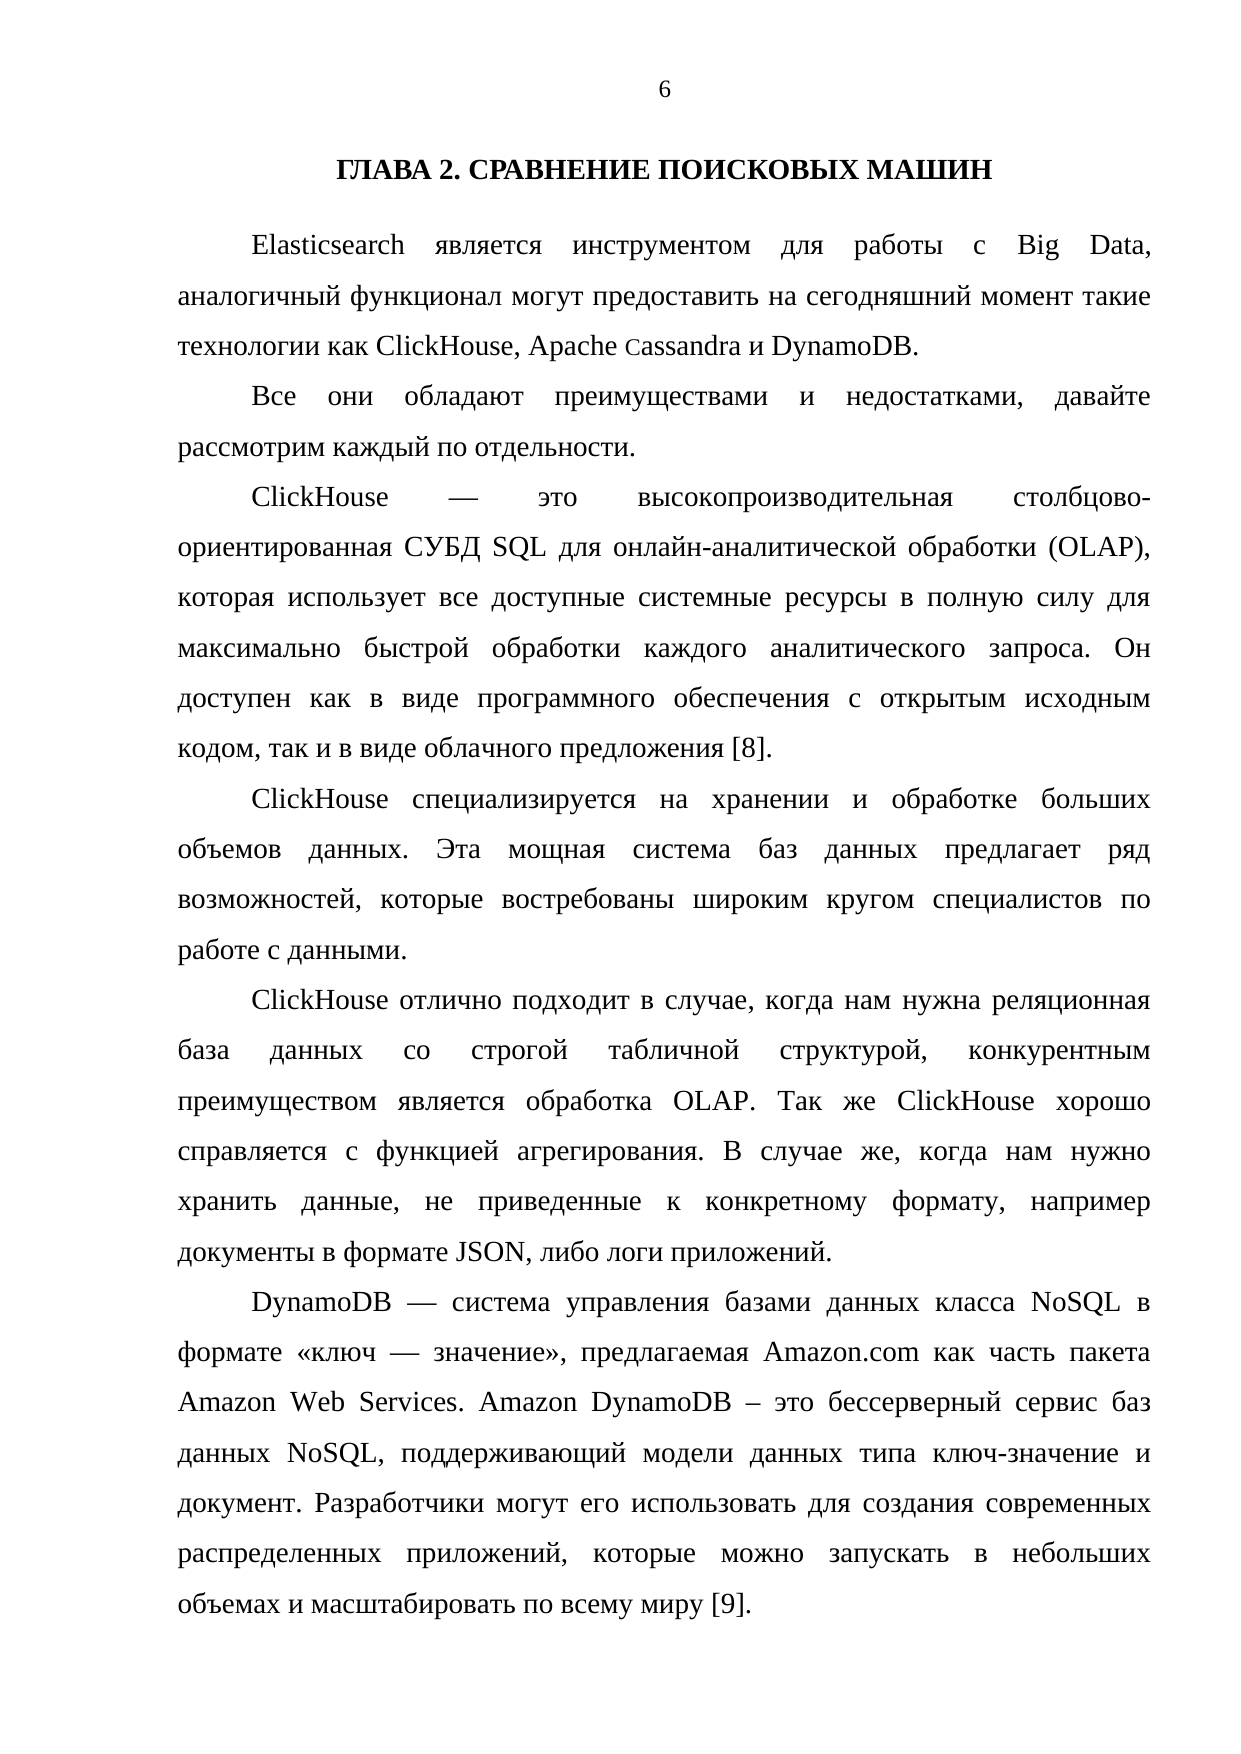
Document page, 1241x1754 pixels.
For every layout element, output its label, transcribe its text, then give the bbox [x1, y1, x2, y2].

text глава 2. Сравнение поисковых машин [177, 152, 1152, 186]
text ClickHouse — это высокопроизводительная столбцово-ориентированная СУБД SQL для онлайн-аналитической обработки (OLAP), которая использует все доступные системные ресурсы в полную силу для максимально быстрой обработки каждого аналитического запроса. Он доступен как в виде программного обеспечения с открытым исходным кодом, так и в виде облачного предложения [8]. [177, 479, 1152, 764]
text ClickHouse отлично подходит в случае, когда нам нужна реляционная база данных со строгой табличной структурой, конкурентным преимуществом является обработка OLAP. Так же ClickHouse хорошо справляется с функцией агрегирования. В случае же, когда нам нужно хранить данные, не приведенные к конкретному формату, например документы в формате JSON, либо логи приложений. [177, 982, 1152, 1267]
text Все они обладают преимуществами и недостатками, давайте рассмотрим каждый по отдельности. [177, 378, 1152, 462]
text Elasticsearch является инструментом для работы с Big Data, аналогичный функционал могут предоставить на сегодняшний момент такие технологии как ClickHouse, Apache Cassandra и DynamoDB. [177, 227, 1152, 362]
text DynamoDB — система управления базами данных класса NoSQL в формате «ключ — значение», предлагаемая Amazon.com как часть пакета Amazon Web Services. Amazon DynamoDB – это бессерверный сервис баз данных NoSQL, поддерживающий модели данных типа ключ-значение и документ. Разработчики могут его использовать для создания современных распределенных приложений, которые можно запускать в небольших объемах и масштабировать по всему миру [9]. [177, 1284, 1152, 1619]
text ClickHouse специализируется на хранении и обработке больших объемов данных. Эта мощная система баз данных предлагает ряд возможностей, которые востребованы широким кругом специалистов по работе с данными. [177, 781, 1152, 965]
